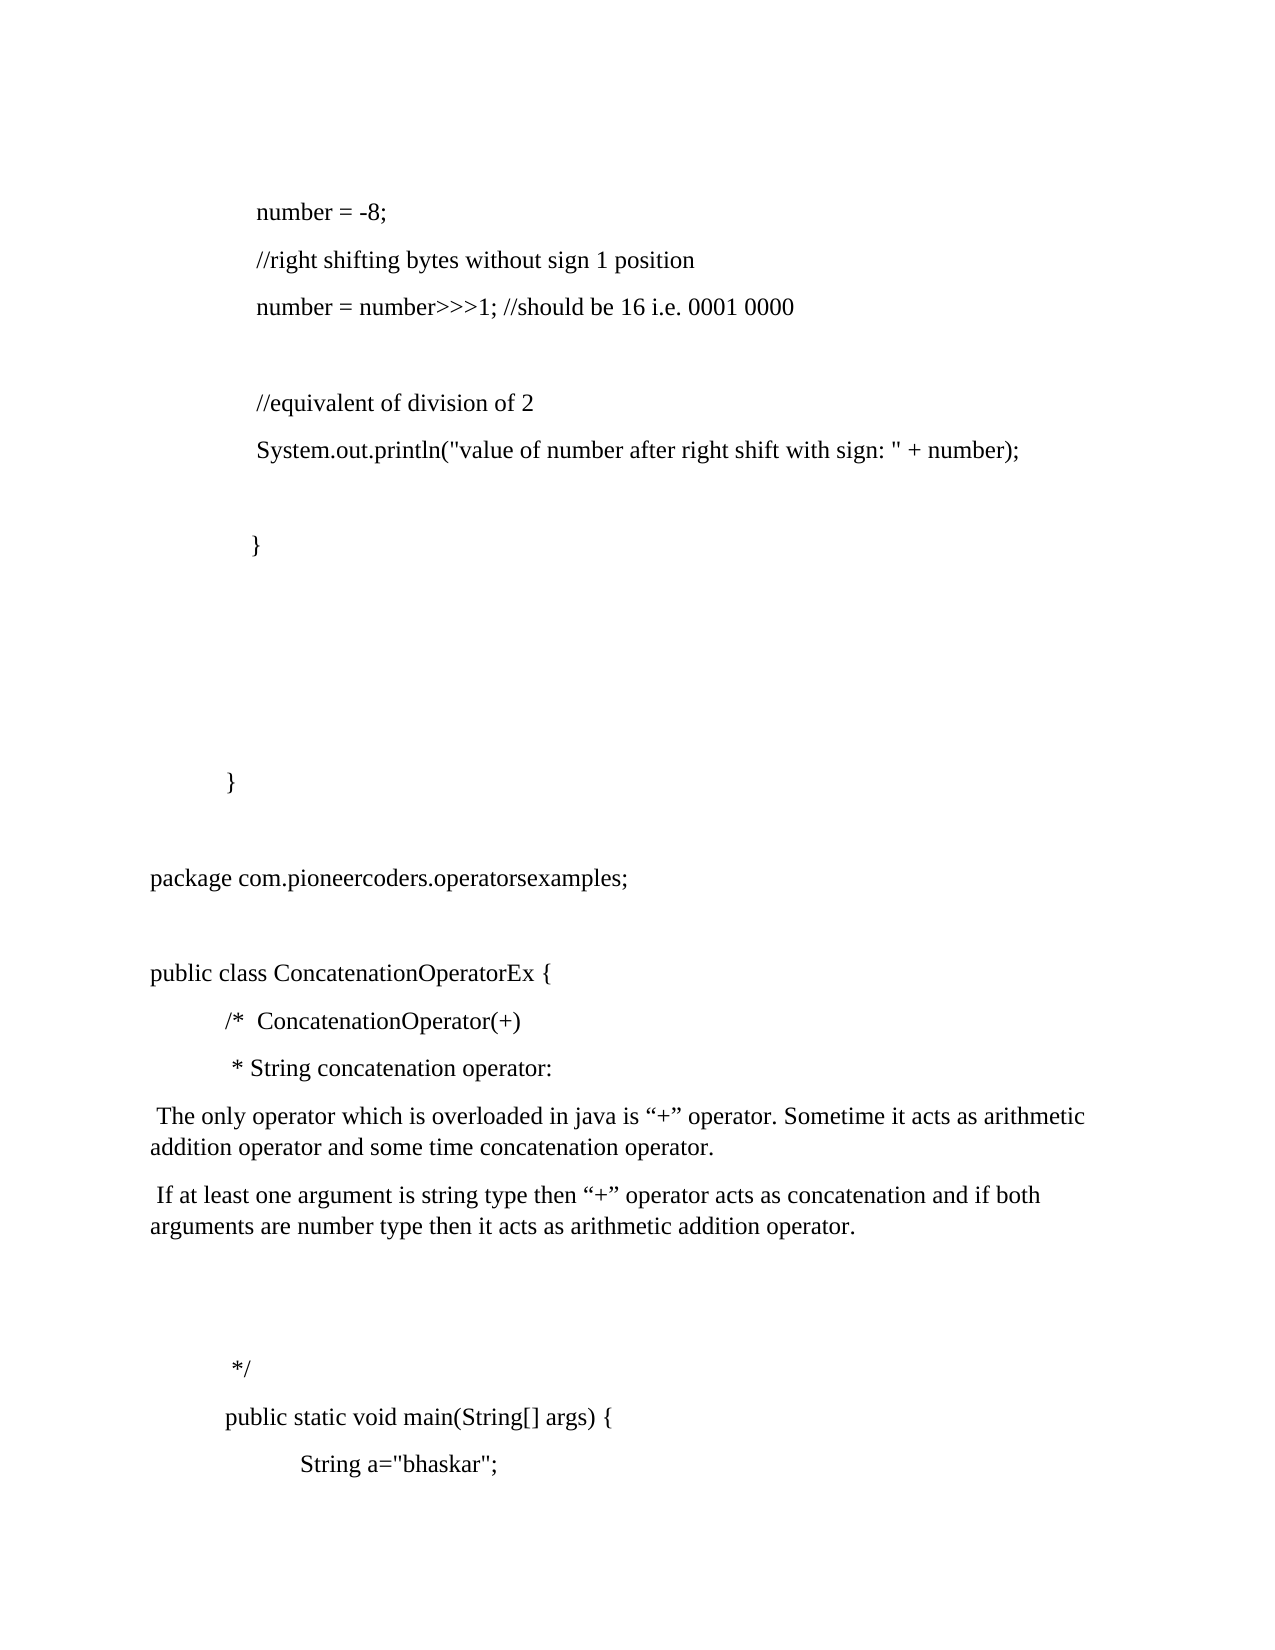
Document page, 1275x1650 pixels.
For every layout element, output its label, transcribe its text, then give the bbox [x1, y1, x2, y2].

text public static void main(String[] args) { [150, 1402, 1125, 1431]
text //right shifting bytes without sign 1 position [150, 245, 1125, 273]
text number = -8; [150, 197, 1125, 226]
text package com.pioneercoders.operatorsexamples; [150, 863, 1125, 891]
text //equivalent of division of 2 [150, 388, 1125, 417]
text * String concatenation operator: [150, 1053, 1125, 1082]
text String a="bhaskar"; [150, 1449, 1125, 1478]
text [150, 436, 1125, 464]
text If at least one argument is string type then “+” operator acts as concatenation and if both arguments are number type then it acts as arithmetic addition operator. [150, 1180, 1125, 1240]
text /* ConcatenationOperator(+) [150, 1006, 1125, 1034]
text The only operator which is overloaded in java is “+” operator. Sometime it acts as arithmetic addition operator and some time concatenation operator. [150, 1101, 1125, 1161]
text number = number>>>1; //should be 16 i.e. 0001 0000 [150, 292, 1125, 321]
text */ [150, 1354, 1125, 1383]
text } [150, 767, 1125, 796]
text public class ConcatenationOperatorEx { [150, 958, 1125, 987]
text } [150, 530, 1125, 559]
